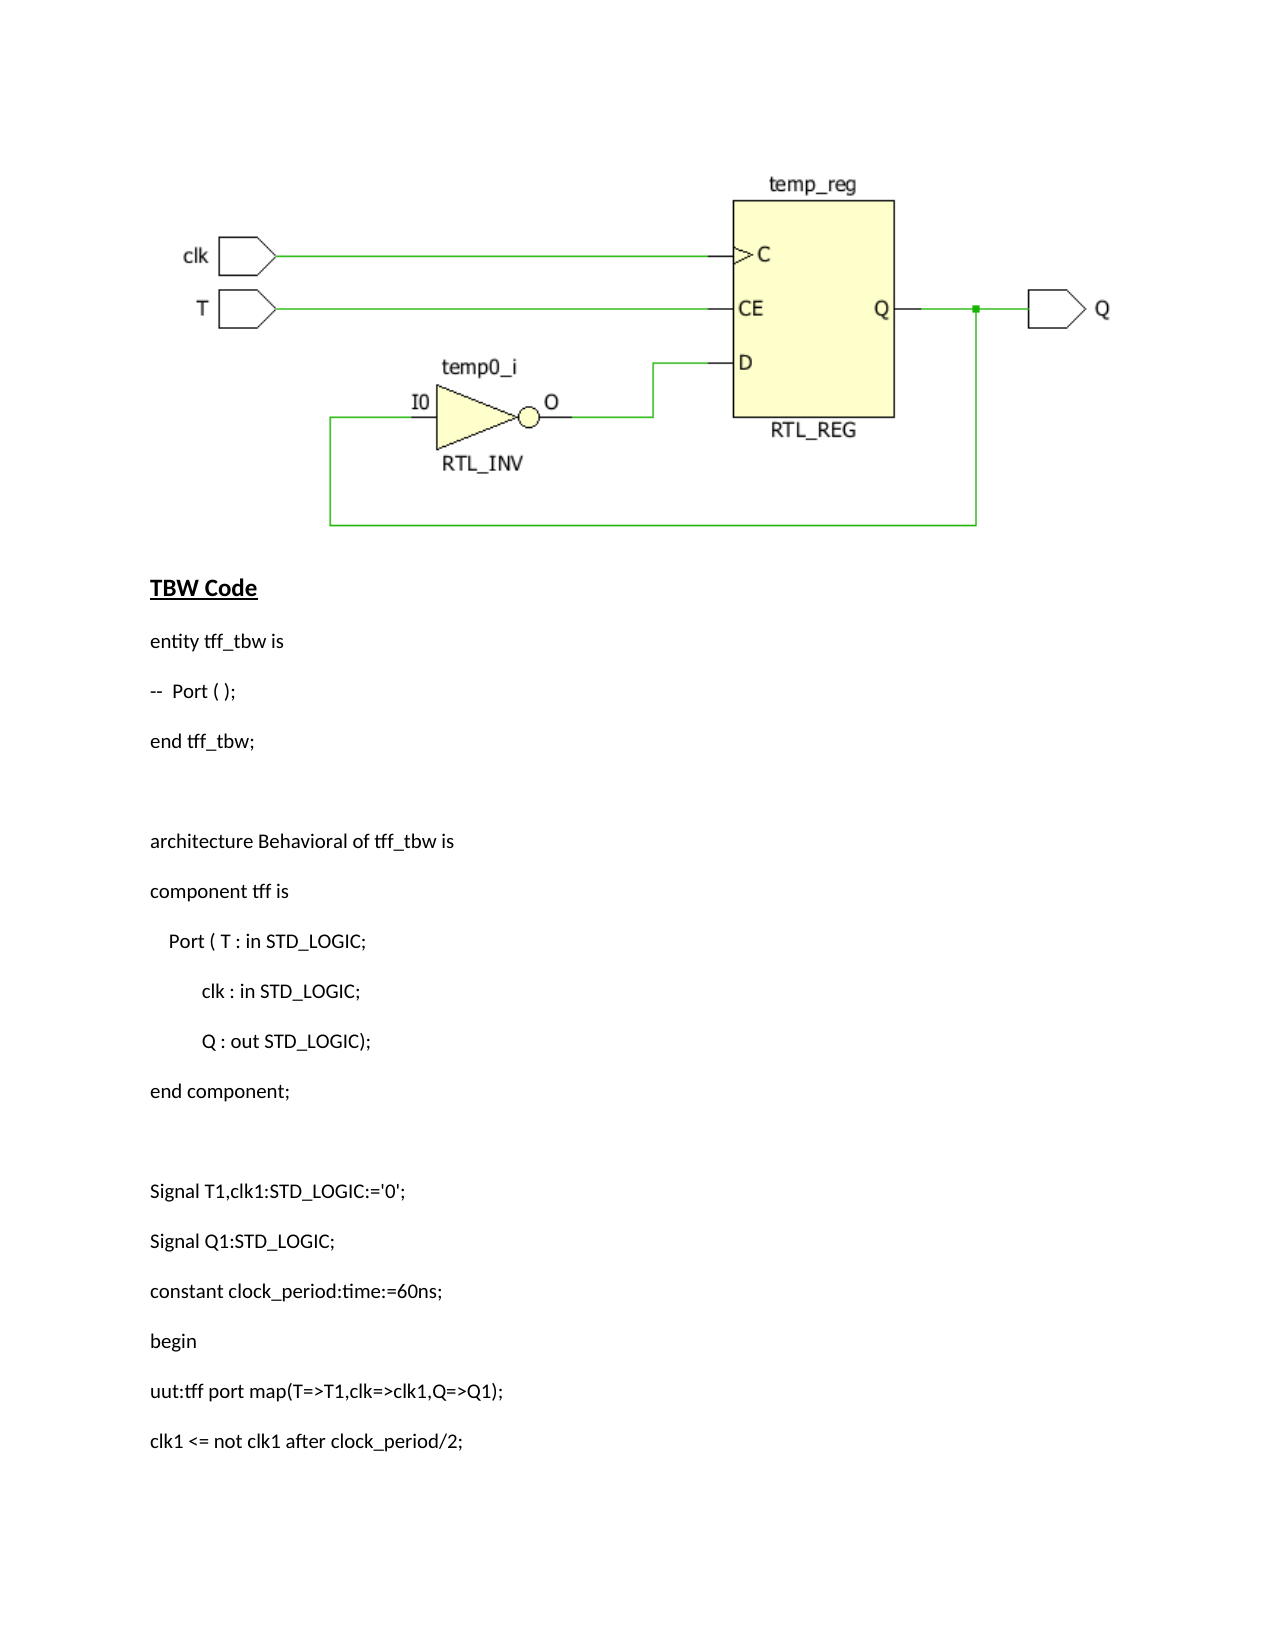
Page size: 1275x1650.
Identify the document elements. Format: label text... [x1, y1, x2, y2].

text end tff_tbw; [150, 728, 1125, 753]
picture [150, 150, 1125, 547]
text Port ( T : in STD_LOGIC; [150, 928, 1125, 953]
text end component; [150, 1078, 1125, 1103]
text Signal T1,clk1:STD_LOGIC:='0'; [150, 1178, 1125, 1203]
text Signal Q1:STD_LOGIC; [150, 1228, 1125, 1253]
text constant clock_period:time:=60ns; [150, 1278, 1125, 1303]
text clk1 <= not clk1 after clock_period/2; [150, 1428, 1125, 1453]
text architecture Behavioral of tff_tbw is [150, 828, 1125, 853]
text TBW Code [150, 572, 1125, 602]
text Q : out STD_LOGIC); [150, 1028, 1125, 1053]
text uut:tff port map(T=>T1,clk=>clk1,Q=>Q1); [150, 1378, 1125, 1403]
text entity tff_tbw is [150, 628, 1125, 653]
text begin [150, 1328, 1125, 1353]
text component tff is [150, 878, 1125, 903]
text -- Port ( ); [150, 678, 1125, 703]
text clk : in STD_LOGIC; [150, 978, 1125, 1003]
